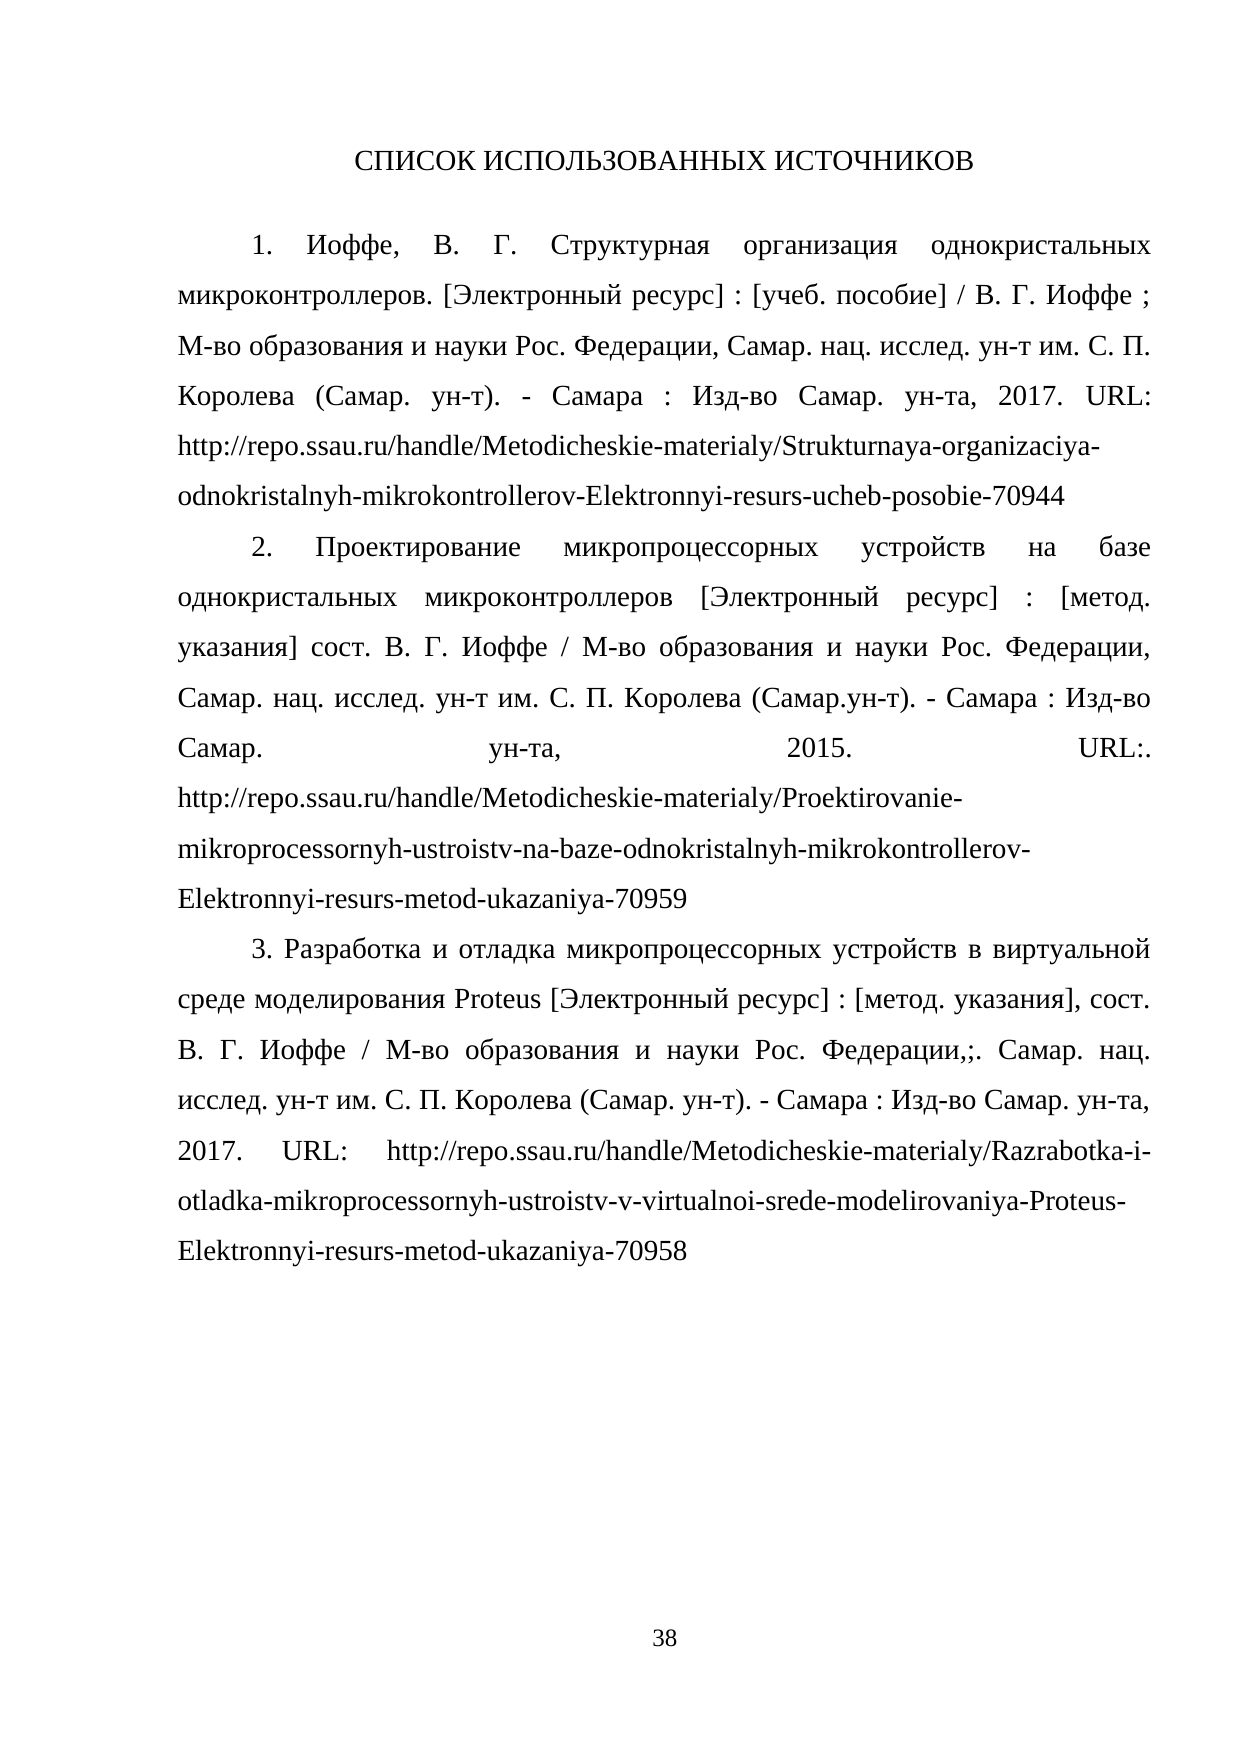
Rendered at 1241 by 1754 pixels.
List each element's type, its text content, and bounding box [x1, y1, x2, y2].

subtitle СПИСОК ИСПОЛЬЗОВАННЫХ ИСТОЧНИКОВ [177, 143, 1152, 177]
text 2. Проектирование микропроцессорных устройств на базе однокристальных микроконтроллеров [Электронный ресурс] : [метод. указания] сост. В. Г. Иоффе / М-во образования и науки Рос. Федерации, Самар. нац. исслед. ун-т им. С. П. Королева (Самар.ун-т). - Самара : Изд-во Самар. ун-та, 2015. URL:. http://repo.ssau.ru/handle/Metodicheskie-materialy/Proektirovanie-mikroprocessornyh-ustroistv-na-baze-odnokristalnyh-mikrokontrollerov-Elektronnyi-resurs-metod-ukazaniya-70959 [177, 529, 1152, 914]
text 3. Разработка и отладка микропроцессорных устройств в виртуальной среде моделирования Proteus [Электронный ресурс] : [метод. указания], сост. В. Г. Иоффе / М-во образования и науки Рос. Федерации,;. Самар. нац. исслед. ун-т им. С. П. Королева (Самар. ун-т). - Самара : Изд-во Самар. ун-та, 2017. URL: http://repo.ssau.ru/handle/Metodicheskie-materialy/Razrabotka-i-otladka-mikroprocessornyh-ustroistv-v-virtualnoi-srede-modelirovaniya-Proteus-Elektronnyi-resurs-metod-ukazaniya-70958 [177, 931, 1152, 1267]
text 1. Иоффе, В. Г. Структурная организация однокристальных микроконтроллеров. [Электронный ресурс] : [учеб. пособие] / В. Г. Иоффе ; М-во образования и науки Рос. Федерации, Самар. нац. исслед. ун-т им. С. П. Королева (Самар. ун-т). - Самара : Изд-во Самар. ун-та, 2017. URL: http://repo.ssau.ru/handle/Metodicheskie-materialy/Strukturnaya-organizaciya-odnokristalnyh-mikrokontrollerov-Elektronnyi-resurs-ucheb-posobie-70944 [177, 227, 1152, 512]
